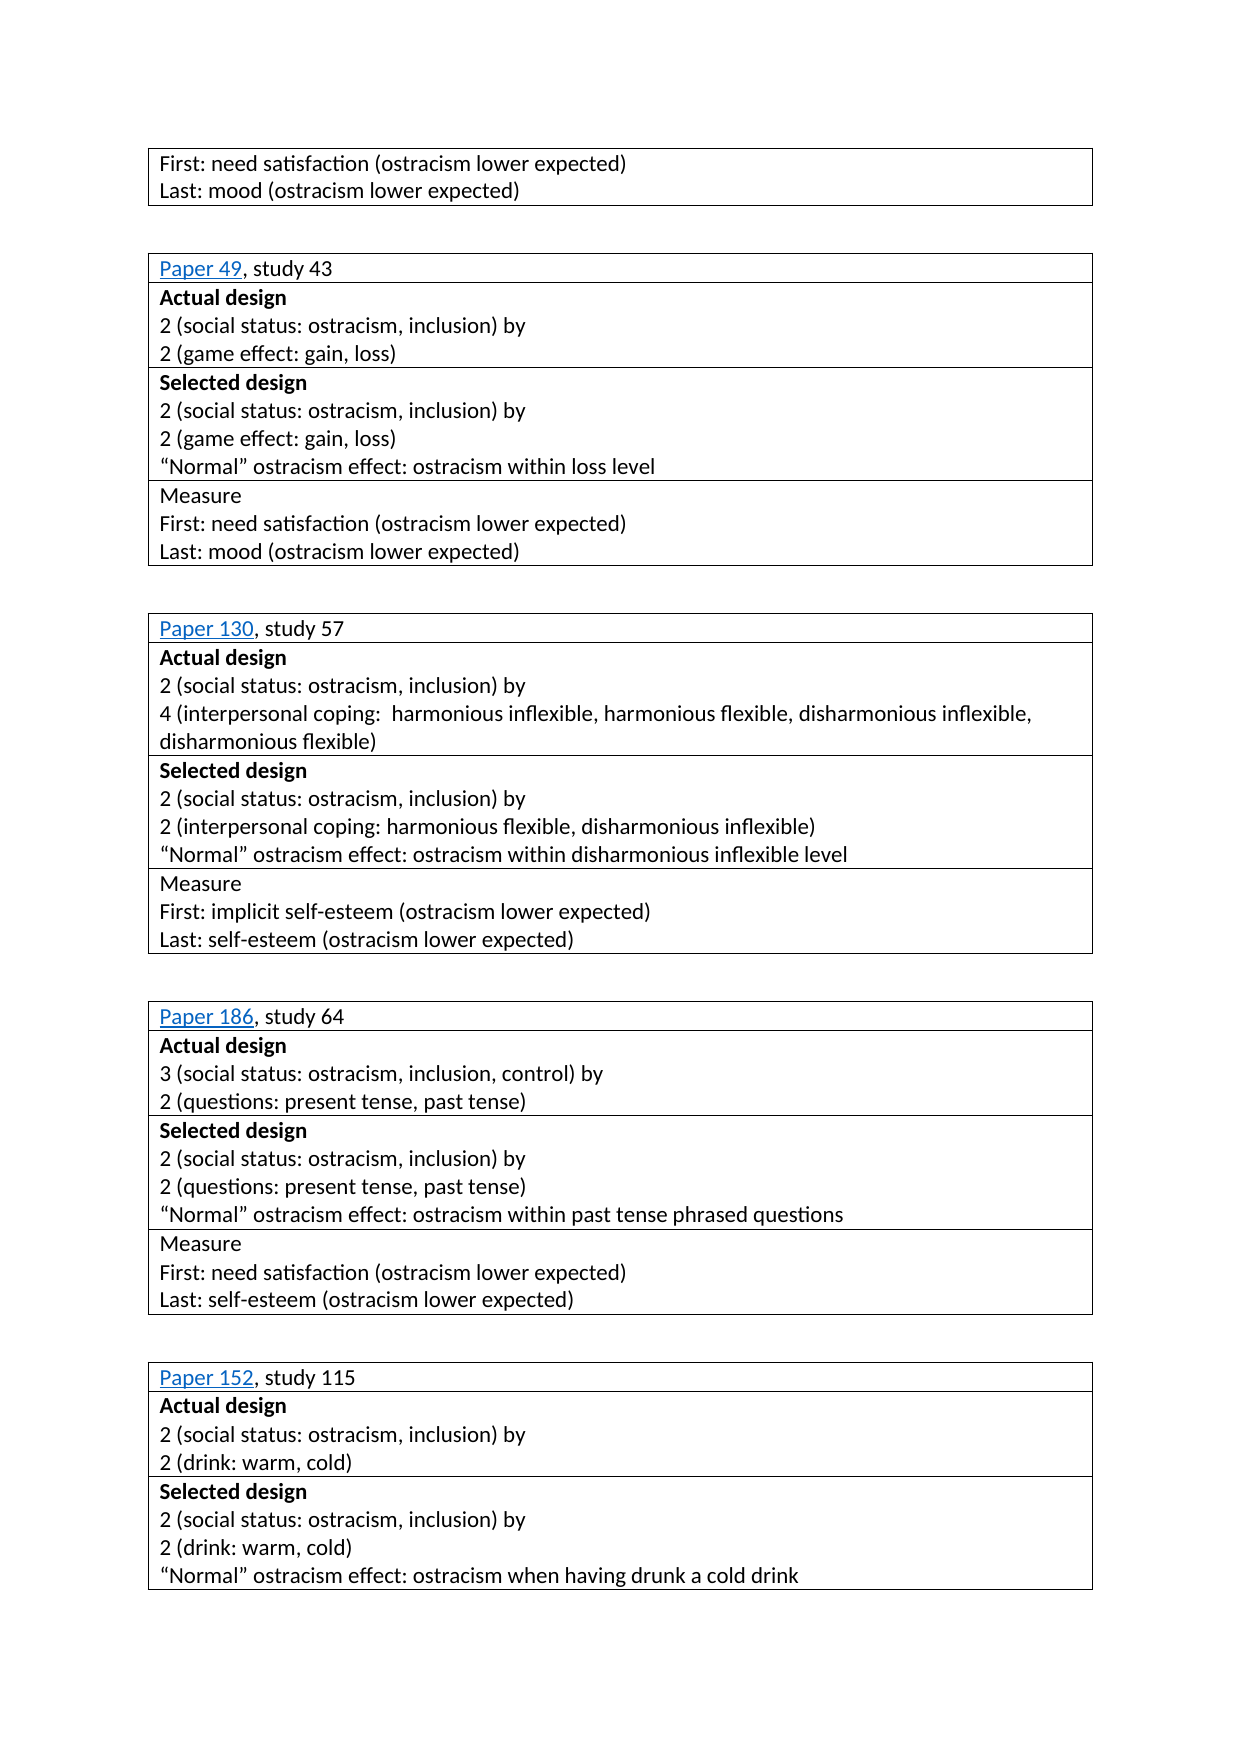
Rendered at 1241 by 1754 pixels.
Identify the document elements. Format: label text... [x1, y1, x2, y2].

table_cell Actual design 3 (social status: ostracism, inclusion, control) by 2 (questions: present tense, past tense) [149, 1031, 1092, 1115]
table_cell Selected design 2 (social status: ostracism, inclusion) by 2 (questions: present tense, past tense) “Normal” ostracism effect: ostracism within past tense phrased questions [149, 1116, 1092, 1228]
table_cell Selected design 2 (social status: ostracism, inclusion) by 2 (interpersonal coping: harmonious flexible, disharmonious inflexible) “Normal” ostracism effect: ostracism within disharmonious inflexible level [149, 756, 1092, 868]
table_cell Actual design 2 (social status: ostracism, inclusion) by 2 (drink: warm, cold) [149, 1392, 1092, 1476]
table_header Paper 152, study 115 [149, 1363, 1092, 1391]
table_cell Measure First: need satisfaction (ostracism lower expected) Last: self-esteem (ostracism lower expected) [149, 1230, 1092, 1314]
table_cell Selected design 2 (social status: ostracism, inclusion) by 2 (game effect: gain, loss) “Normal” ostracism effect: ostracism within loss level [149, 368, 1092, 480]
table_cell Measure First: implicit self-esteem (ostracism lower expected) Last: self-esteem (ostracism lower expected) [149, 869, 1092, 953]
table_header Paper 186, study 64 [149, 1002, 1092, 1030]
table_header Paper 130, study 57 [149, 614, 1092, 642]
table_cell Measure First: need satisfaction (ostracism lower expected) Last: mood (ostracism lower expected) [149, 481, 1092, 565]
table_cell Selected design 2 (social status: ostracism, inclusion) by 2 (drink: warm, cold) “Normal” ostracism effect: ostracism when having drunk a cold drink [149, 1477, 1092, 1589]
table_cell Actual design 2 (social status: ostracism, inclusion) by 2 (game effect: gain, loss) [149, 283, 1092, 367]
table_cell Actual design 2 (social status: ostracism, inclusion) by 4 (interpersonal coping: harmonious inflexible, harmonious flexible, disharmonious inflexible, disharmonious flexible) [149, 643, 1092, 755]
table_header Paper 49, study 43 [149, 254, 1092, 282]
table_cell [149, 149, 1092, 205]
